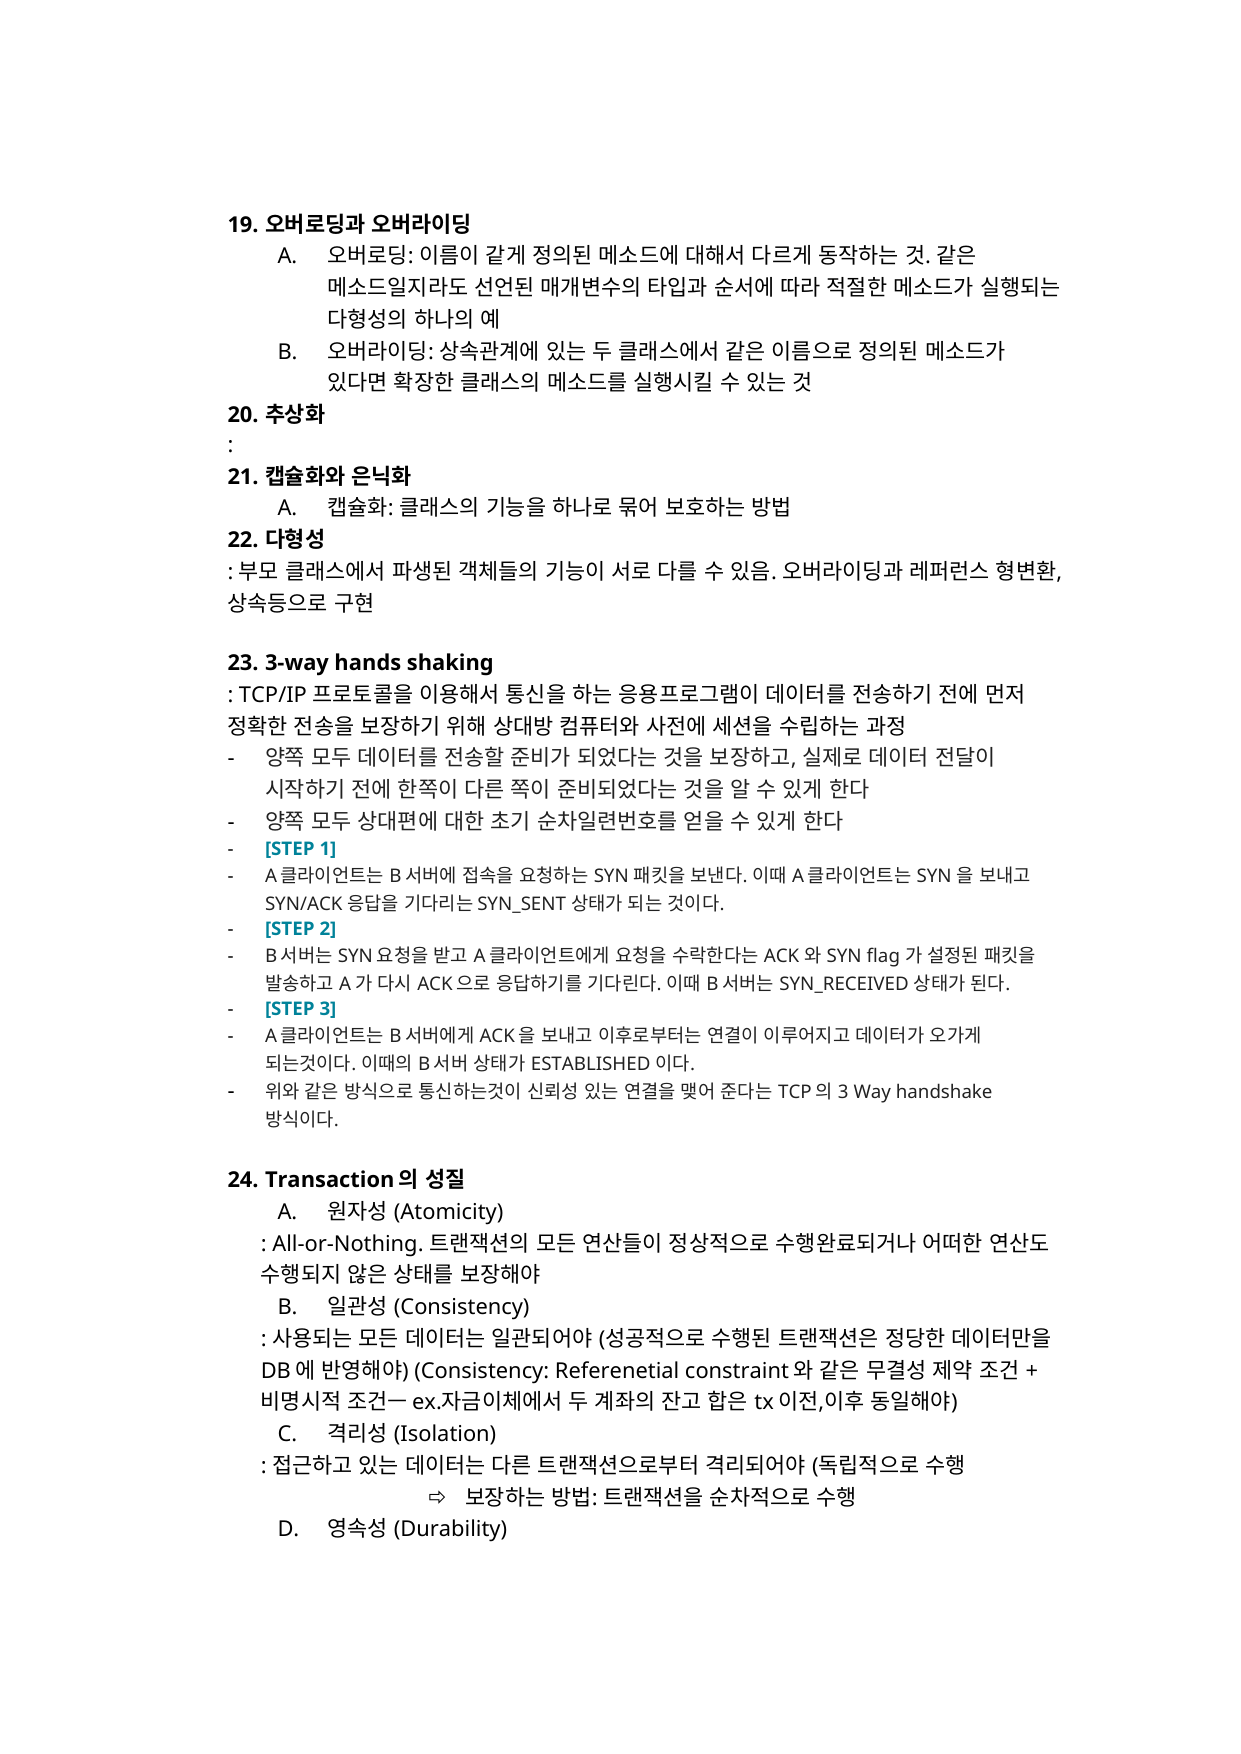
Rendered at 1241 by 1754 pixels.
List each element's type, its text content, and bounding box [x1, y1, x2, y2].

list 오버로딩과 오버라이딩 [227, 207, 1063, 238]
list 양쪽 모두 데이터를 전송할 준비가 되었다는 것을 보장하고, 실제로 데이터 전달이 시작하기 전에 한쪽이 다른 쪽이 준비되었다는 것을 알 수 있게 한다 [227, 740, 1063, 804]
list B서버는 SYN요청을 받고 A클라이언트에게 요청을 수락한다는 ACK 와 SYN flag 가 설정된 패킷을 발송하고 A가 다시 ACK으로 응답하기를 기다린다. 이때 B서버는 SYN_RECEIVED 상태가 된다. [227, 1028, 1063, 1083]
text : All-or-Nothing. 트랜잭션의 모든 연산들이 정상적으로 수행완료되거나 어떠한 연산도 수행되지 않은 상태를 보장해야 [261, 1401, 1063, 1464]
text : 부모 클래스에서 파생된 객체들의 기능이 서로 다를 수 있음. 오버라이딩과 레퍼런스 형변환, 상속등으로 구현 [227, 554, 1063, 617]
list Transaction의 성질 [227, 1337, 1063, 1369]
list A클라이언트는 B서버에 접속을 요청하는 SYN 패킷을 보낸다. 이때 A클라이언트는 SYN 을 보내고 SYN/ACK 응답을 기다리는SYN_SENT 상태가 되는 것이다. [227, 890, 1063, 945]
list 원자성 (Atomicity) [277, 1369, 1063, 1401]
list 일관성 (Consistency) [277, 1464, 1063, 1496]
list 오버라이딩: 상속관계에 있는 두 클래스에서 같은 이름으로 정의된 메소드가 있다면 확장한 클래스의 메소드를 실행시킬 수 있는 것 [277, 334, 1063, 397]
list 양쪽 모두 상대편에 대한 초기 순차일련번호를 얻을 수 있게 한다 [227, 804, 1063, 836]
text : [177, 429, 1063, 459]
list [STEP 3] [227, 1112, 1063, 1138]
list 오버로딩: 이름이 같게 정의된 메소드에 대해서 다르게 동작하는 것. 같은 메소드일지라도 선언된 매개변수의 타입과 순서에 따라 적절한 메소드가 실행되는 다형성의 하나의 예 [277, 238, 1063, 334]
list 추상화 [227, 397, 1063, 429]
text : TCP/IP 프로토콜을 이용해서 통신을 하는 응용프로그램이 데이터를 전송하기 전에 먼저 정확한 전송을 보장하기 위해 상대방 컴퓨터와 사전에 세션을 수립하는 과정 [227, 677, 1063, 740]
list 다형성 [227, 522, 1063, 554]
list [STEP 2] [227, 974, 1063, 999]
list [STEP 1] [227, 836, 1063, 861]
list 3-way hands shaking [227, 647, 1063, 677]
list 캡슐화와 은닉화 [227, 459, 1063, 490]
list 캡슐화: 클래스의 기능을 하나로 묶어 보호하는 방법 [277, 490, 1063, 522]
list A클라이언트는 B서버에게 ACK을 보내고 이후로부터는 연결이 이루어지고 데이터가 오가게 되는것이다. 이때의 B서버 상태가 ESTABLISHED 이다. [227, 1167, 1063, 1221]
list 위와 같은 방식으로 통신하는것이 신뢰성 있는 연결을 맺어 준다는 TCP의 3 Way handshake 방식이다. [227, 1250, 1063, 1307]
